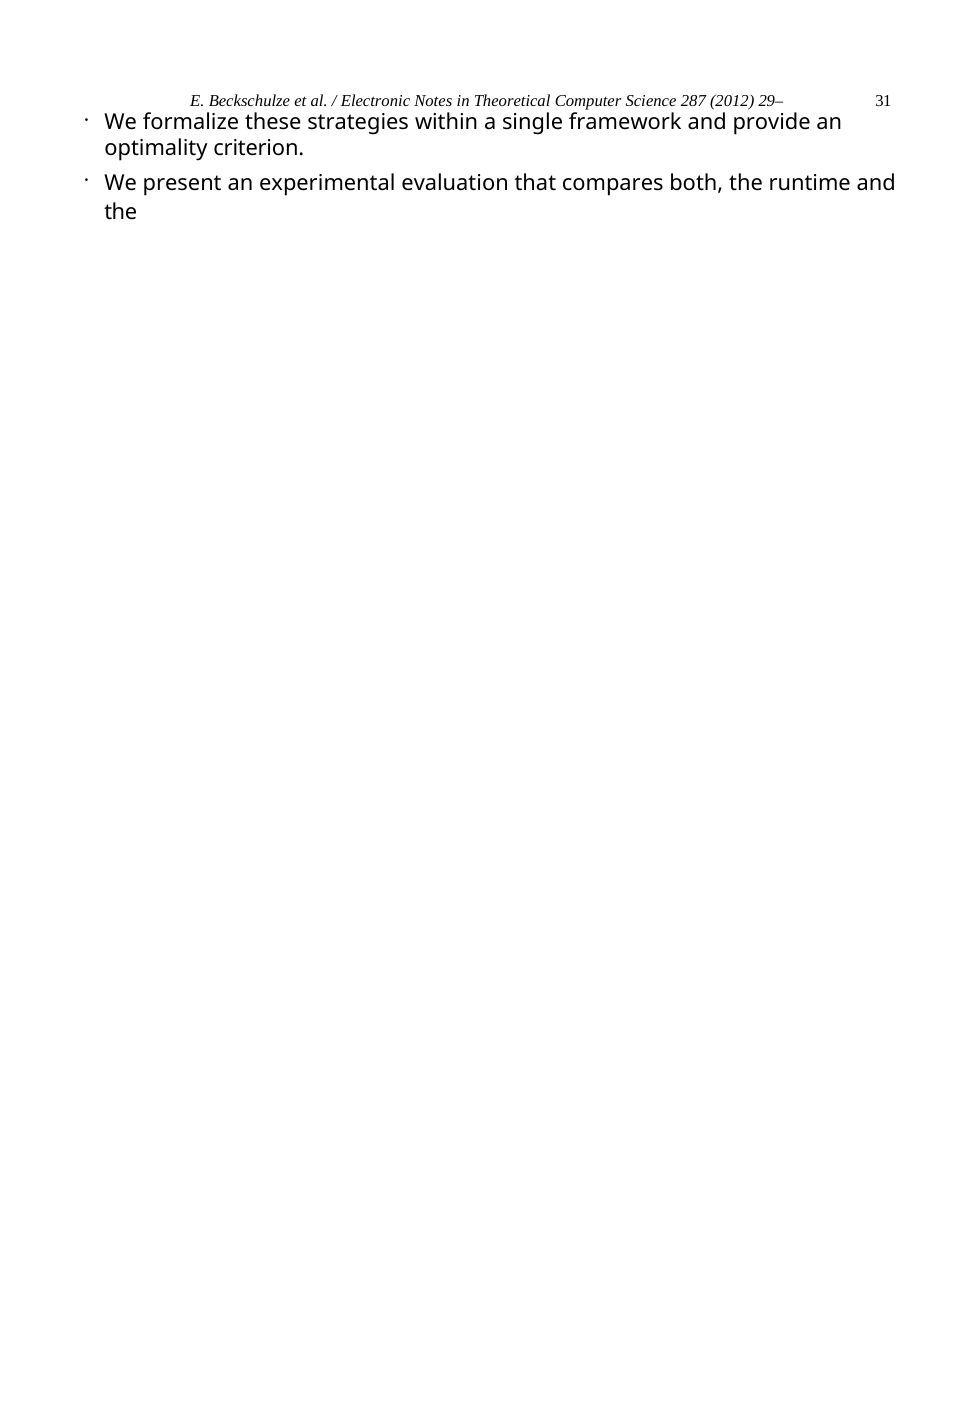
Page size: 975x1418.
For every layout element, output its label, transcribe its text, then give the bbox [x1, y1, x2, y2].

list We formalize these strategies within a single framework and provide an optimality criterion. [83, 108, 882, 162]
list We present an experimental evaluation that compares both, the runtime and the [83, 166, 908, 226]
